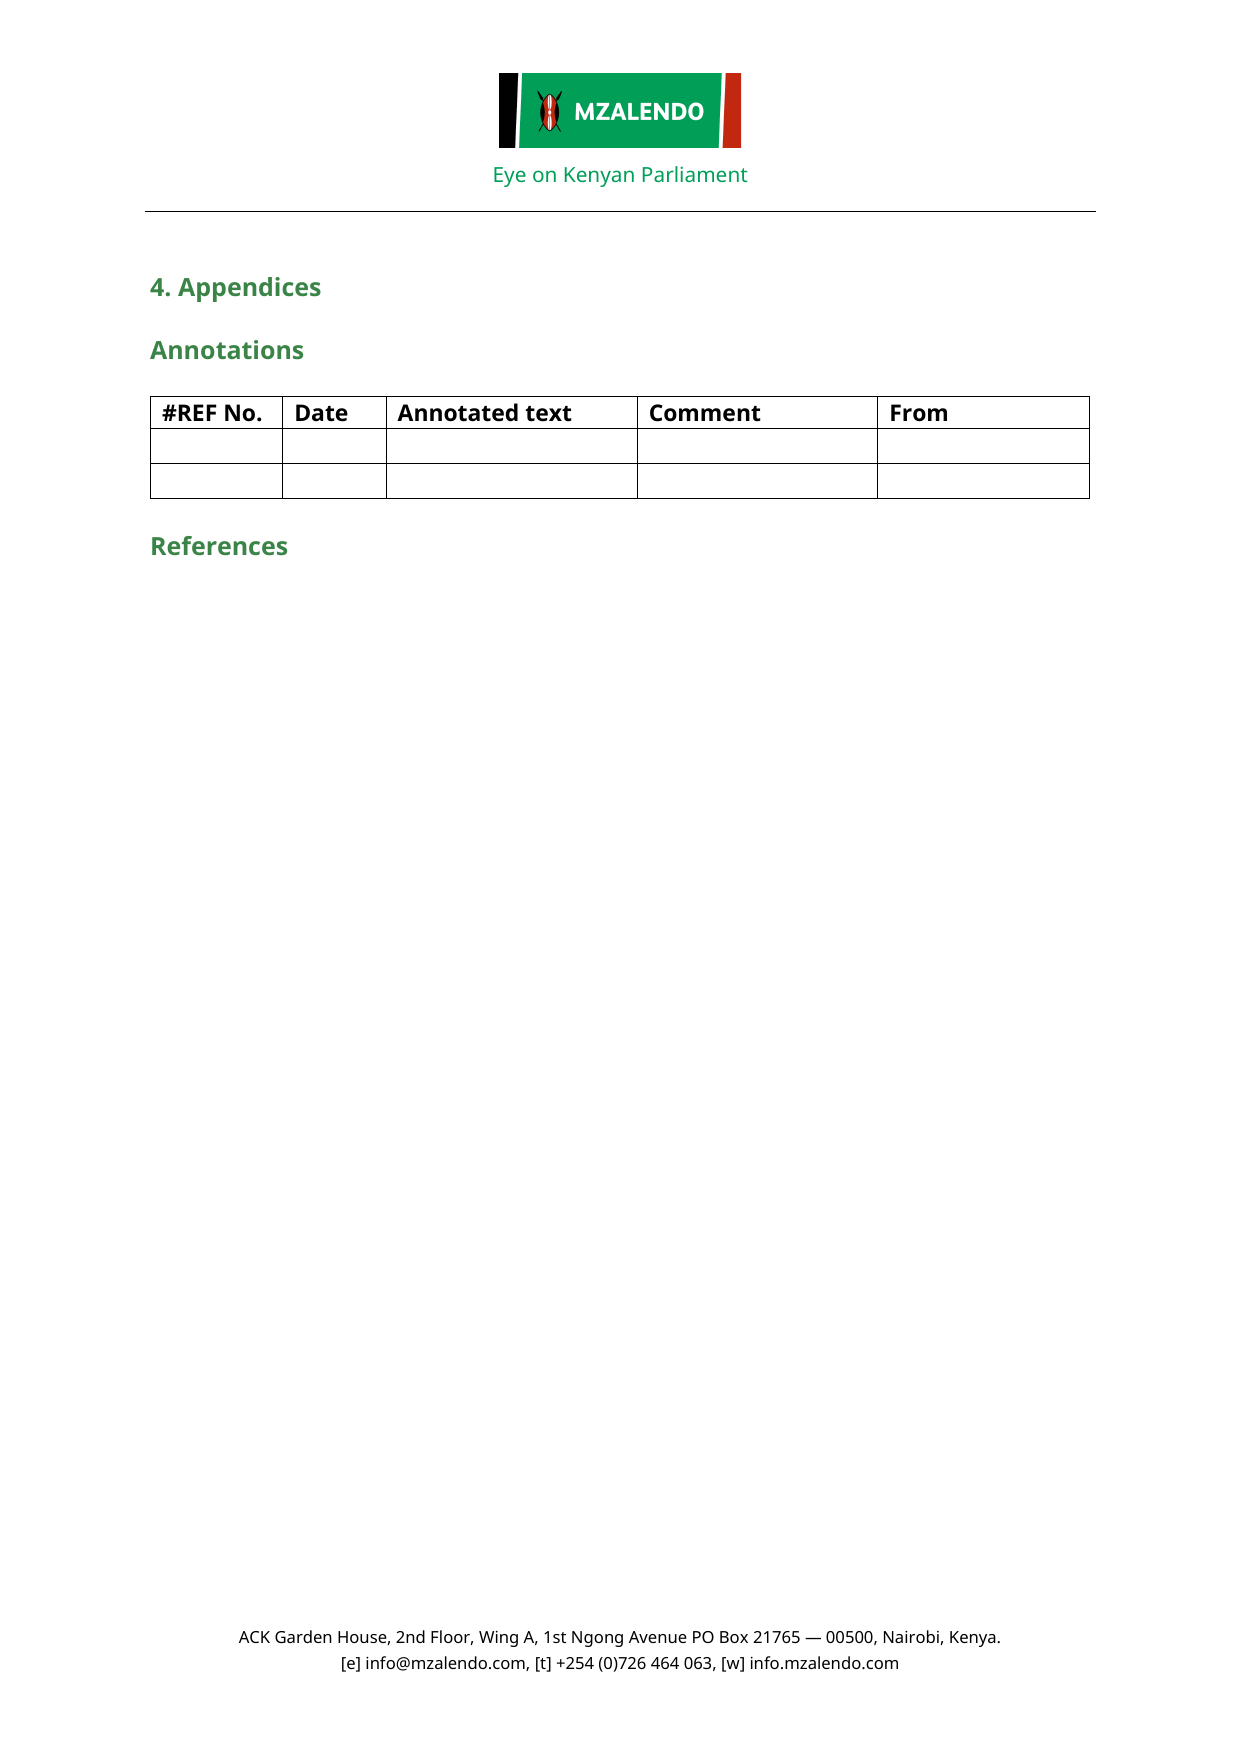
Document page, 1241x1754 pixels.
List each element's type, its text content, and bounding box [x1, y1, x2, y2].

table_cell [151, 464, 282, 498]
table_header From [878, 397, 1089, 428]
table_cell [387, 464, 637, 498]
table_cell [878, 464, 1089, 498]
table_cell [283, 464, 386, 498]
table_cell [387, 429, 637, 463]
table_cell [151, 429, 282, 463]
table_cell [283, 429, 386, 463]
table_header Comment [638, 397, 877, 428]
table_cell [638, 464, 877, 498]
text References [150, 528, 1090, 562]
text 4. Appendices [150, 269, 1090, 303]
table_cell [878, 429, 1089, 463]
text Annotations [150, 332, 1090, 366]
table_cell [638, 429, 877, 463]
